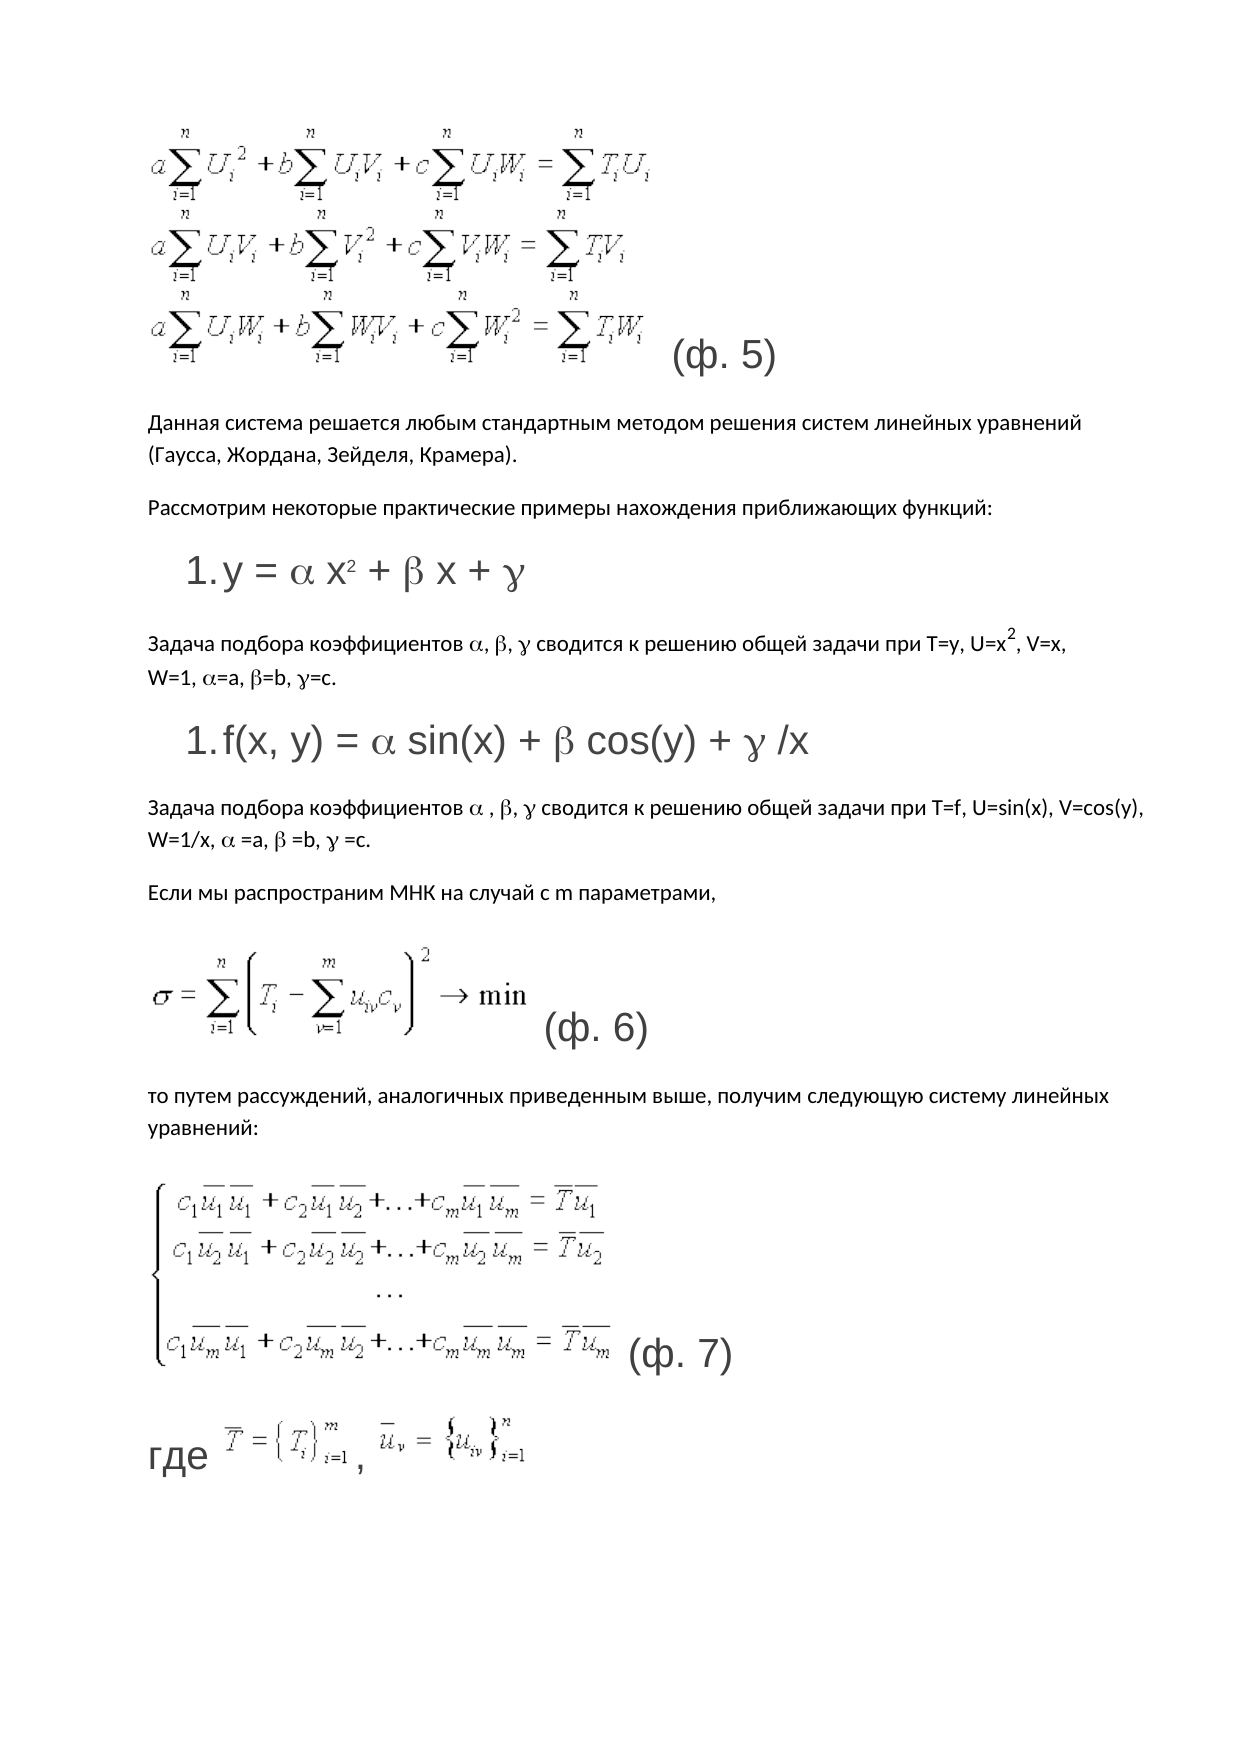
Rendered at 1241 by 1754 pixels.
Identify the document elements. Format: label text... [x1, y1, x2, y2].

picture [220, 1410, 355, 1470]
picture [147, 941, 533, 1042]
picture [147, 1176, 617, 1368]
text Задача подбора коэффициентов , ,  сводится к решению общей задачи при T=y, U=x2, V=x, W=1, =a, =b, =c. [148, 622, 1152, 691]
list f(x, y) =  sin(x) +  cos(y) +  /x [185, 716, 1152, 763]
text то путем рассуждений, аналогичных приведенным выше, получим следующую систему линейных уравнений: [148, 1081, 1152, 1141]
text Задача подбора коэффициентов  , ,  сводится к решению общей задачи при T=f, U=sin(x), V=cos(y), W=1/x,  =a,  =b,  =c. [148, 793, 1152, 853]
list y =  x2 +  x +  [185, 546, 1152, 593]
text Если мы распространим МНК на случай с m параметрами, [148, 878, 1152, 906]
text где , [148, 1407, 1152, 1478]
picture [377, 1407, 530, 1470]
picture [147, 118, 661, 369]
text Данная система решается любым стандартным методом решения систем линейных уравнений (Гаусса, Жордана, Зейделя, Крамера). [148, 408, 1152, 468]
text Рассмотрим некоторые практические примеры нахождения приближающих функций: [148, 493, 1152, 521]
